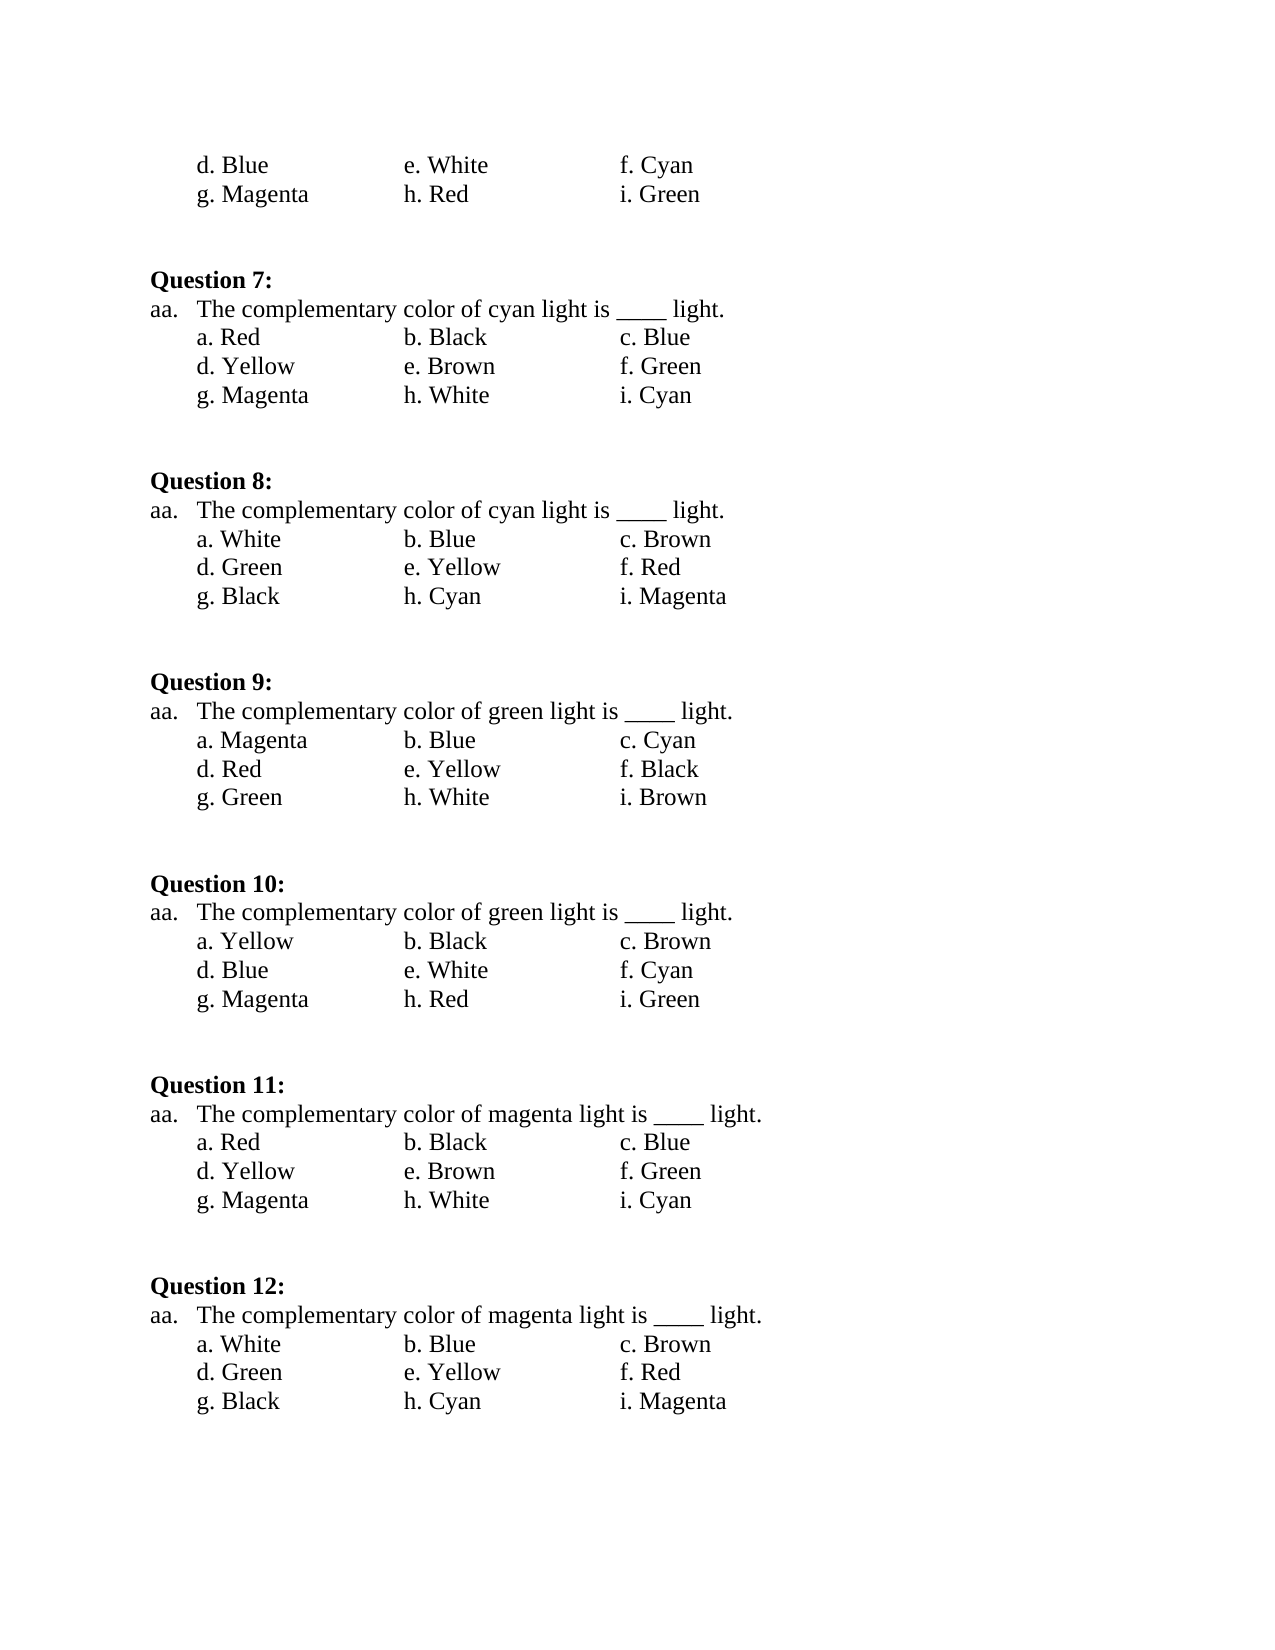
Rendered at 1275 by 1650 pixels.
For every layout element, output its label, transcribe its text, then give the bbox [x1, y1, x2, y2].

text a. White b. Blue c. Brown [150, 524, 1125, 552]
text a. Red b. Black c. Blue [150, 322, 1125, 351]
text g. Magenta h. White i. Cyan [150, 380, 1125, 409]
text a. White b. Blue c. Brown [150, 1329, 1125, 1357]
text g. Green h. White i. Brown [150, 782, 1125, 811]
text Question 10: [150, 869, 1125, 897]
text aa. The complementary color of green light is ____ light. [150, 897, 1125, 926]
text Question 8: [150, 466, 1125, 495]
text Question 11: [150, 1070, 1125, 1099]
text aa. The complementary color of magenta light is ____ light. [150, 1300, 1125, 1329]
text g. Magenta h. Red i. Green [150, 984, 1125, 1012]
text aa. The complementary color of magenta light is ____ light. [150, 1099, 1125, 1127]
text d. Yellow e. Brown f. Green [150, 351, 1125, 380]
text g. Magenta h. Red i. Green [150, 179, 1125, 207]
text aa. The complementary color of cyan light is ____ light. [150, 495, 1125, 524]
text g. Black h. Cyan i. Magenta [150, 1386, 1125, 1415]
text d. Green e. Yellow f. Red [150, 1357, 1125, 1386]
text a. Yellow b. Black c. Brown [150, 926, 1125, 955]
text aa. The complementary color of cyan light is ____ light. [150, 294, 1125, 322]
text Question 7: [150, 265, 1125, 294]
text a. Magenta b. Blue c. Cyan [150, 725, 1125, 754]
text aa. The complementary color of green light is ____ light. [150, 696, 1125, 725]
text d. Green e. Yellow f. Red [150, 552, 1125, 581]
text Question 12: [150, 1271, 1125, 1300]
text Question 9: [150, 667, 1125, 696]
text a. Red b. Black c. Blue [150, 1127, 1125, 1156]
text g. Magenta h. White i. Cyan [150, 1185, 1125, 1214]
text d. Blue e. White f. Cyan [150, 150, 1125, 179]
text d. Red e. Yellow f. Black [150, 754, 1125, 782]
text d. Blue e. White f. Cyan [150, 955, 1125, 984]
text d. Yellow e. Brown f. Green [150, 1156, 1125, 1185]
text g. Black h. Cyan i. Magenta [150, 581, 1125, 610]
